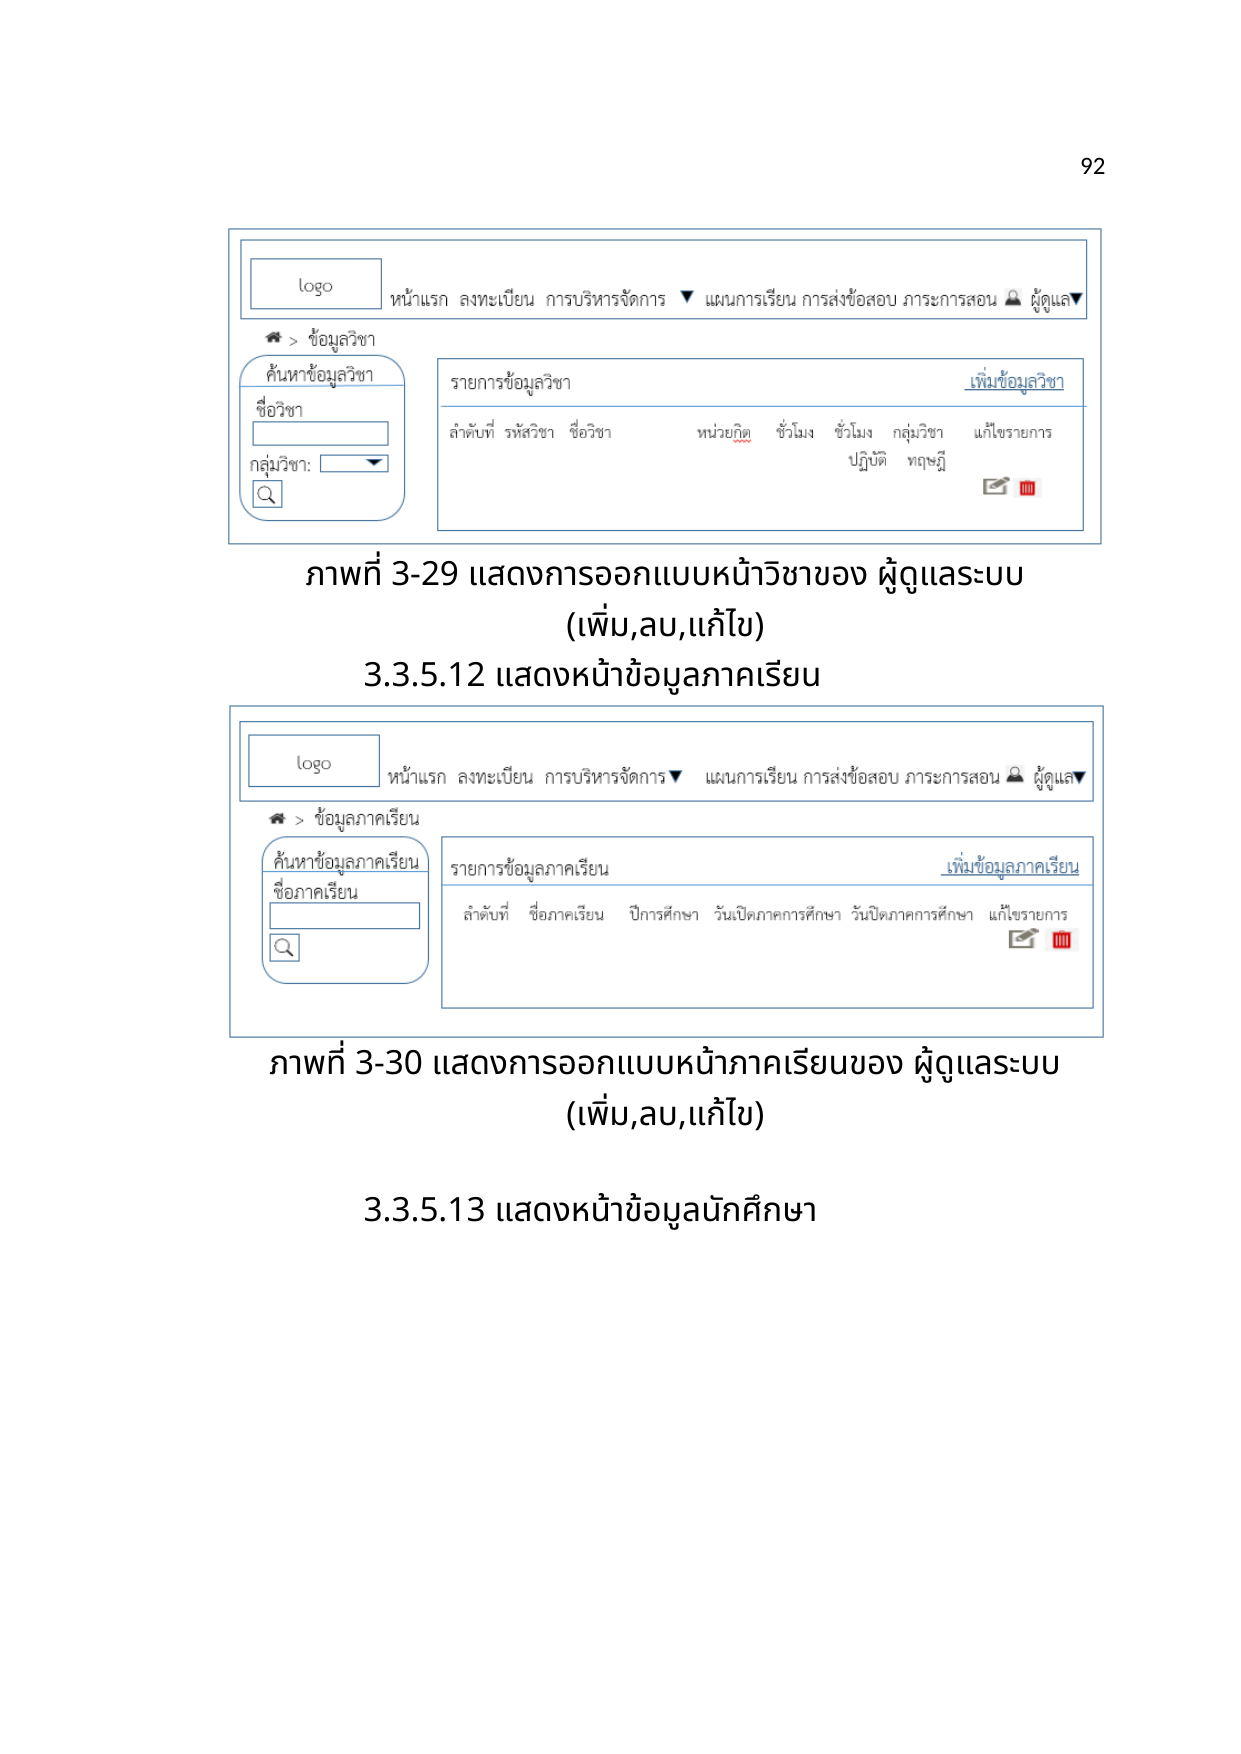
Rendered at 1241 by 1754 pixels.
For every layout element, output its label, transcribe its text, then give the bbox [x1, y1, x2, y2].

text 3.3.5.12 แสดงหน้าข้อมูลภาคเรียน [225, 651, 1105, 701]
text ภาพที่ 3-30 แสดงการออกแบบหน้าภาคเรียนของ ผู้ดูแลระบบ (เพิ่ม,ลบ,แก้ไข) [225, 1040, 1105, 1140]
text ภาพที่ 3-29 แสดงการออกแบบหน้าวิชาของ ผู้ดูแลระบบ (เพิ่ม,ลบ,แก้ไข) [225, 550, 1105, 651]
text 3.3.5.13 แสดงหน้าข้อมูลนักศึกษา [225, 1186, 1105, 1236]
